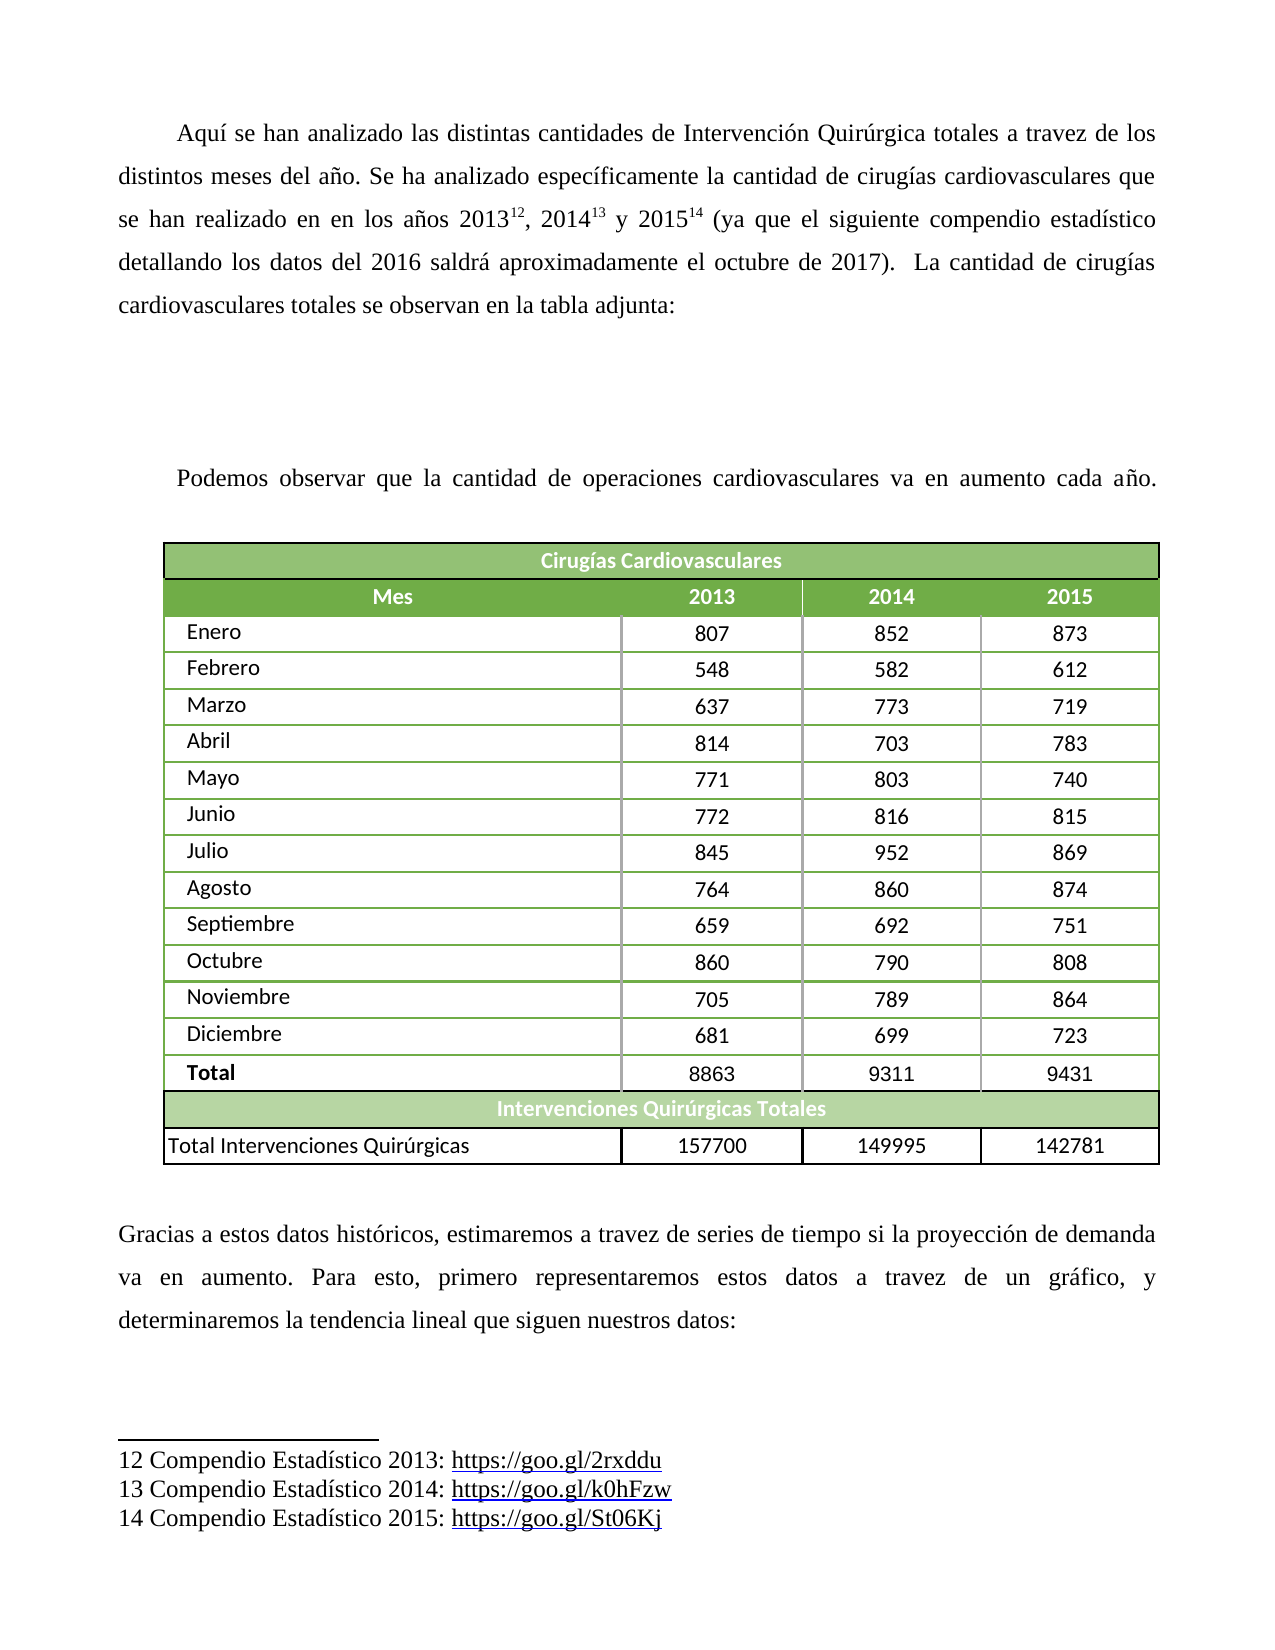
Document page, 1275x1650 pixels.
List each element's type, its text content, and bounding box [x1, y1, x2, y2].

text Aquí se han analizado las distintas cantidades de Intervención Quirúrgica totales a travez de los distintos meses del año. Se ha analizado específicamente la cantidad de cirugías cardiovasculares que se han realizado en en los años 2013, 2014 y 2015 (ya que el siguiente compendio estadístico detallando los datos del 2016 saldrá aproximadamente el octubre de 2017). La cantidad de cirugías cardiovasculares totales se observan en la tabla adjunta: [118, 118, 1157, 319]
text Podemos observar que la cantidad de operaciones cardiovasculares va en aumento cada año. Gracias a estos datos históricos, estimaremos a travez de series de tiempo si la proyección de demanda va en aumento. Para esto, primero representaremos estos datos a travez de un gráfico, y determinaremos la tendencia lineal que siguen nuestros datos: [118, 463, 1157, 1334]
